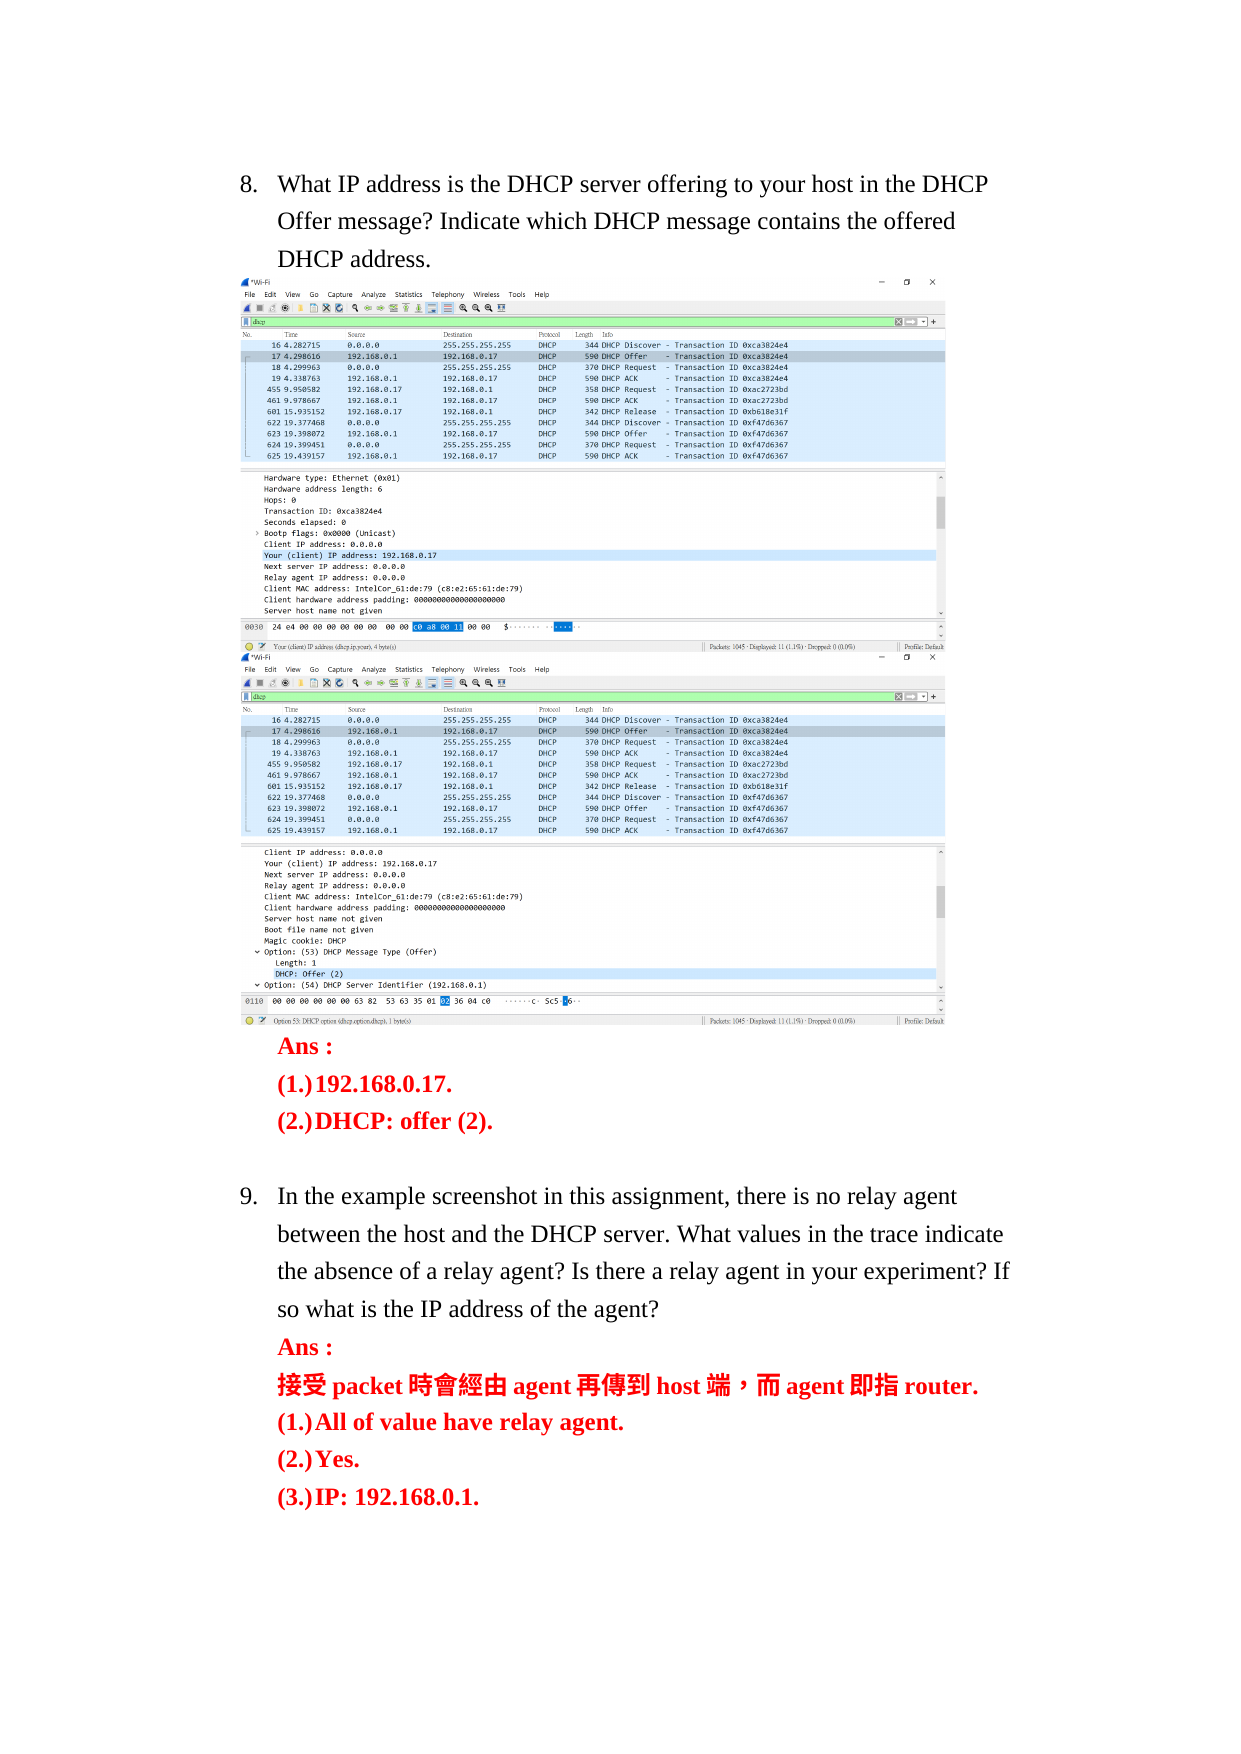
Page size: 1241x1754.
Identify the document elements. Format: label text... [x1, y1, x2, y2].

list All of value have relay agent. [277, 1402, 1037, 1440]
picture [240, 277, 946, 1025]
list Yes. [277, 1440, 1037, 1477]
list In the example screenshot in this assignment, there is no relay agent between the host and the DHCP server. What values in the trace indicate the absence of a relay agent? Is there a relay agent in your experiment? If so what is the IP address of the agent? [239, 1177, 1037, 1327]
list What IP address is the DHCP server offering to your host in the DHCP Offer message? Indicate which DHCP message contains the offered DHCP address. [239, 164, 998, 277]
list IP: 192.168.0.1. [277, 1478, 1037, 1515]
list DHCP: offer (2). [277, 1102, 998, 1139]
list 192.168.0.17. [277, 1064, 998, 1102]
list Ans : [277, 1327, 1037, 1365]
list Ans : [277, 1027, 998, 1064]
list 接受packet時會經由agent再傳到host端，而agent即指router. [277, 1365, 1037, 1402]
